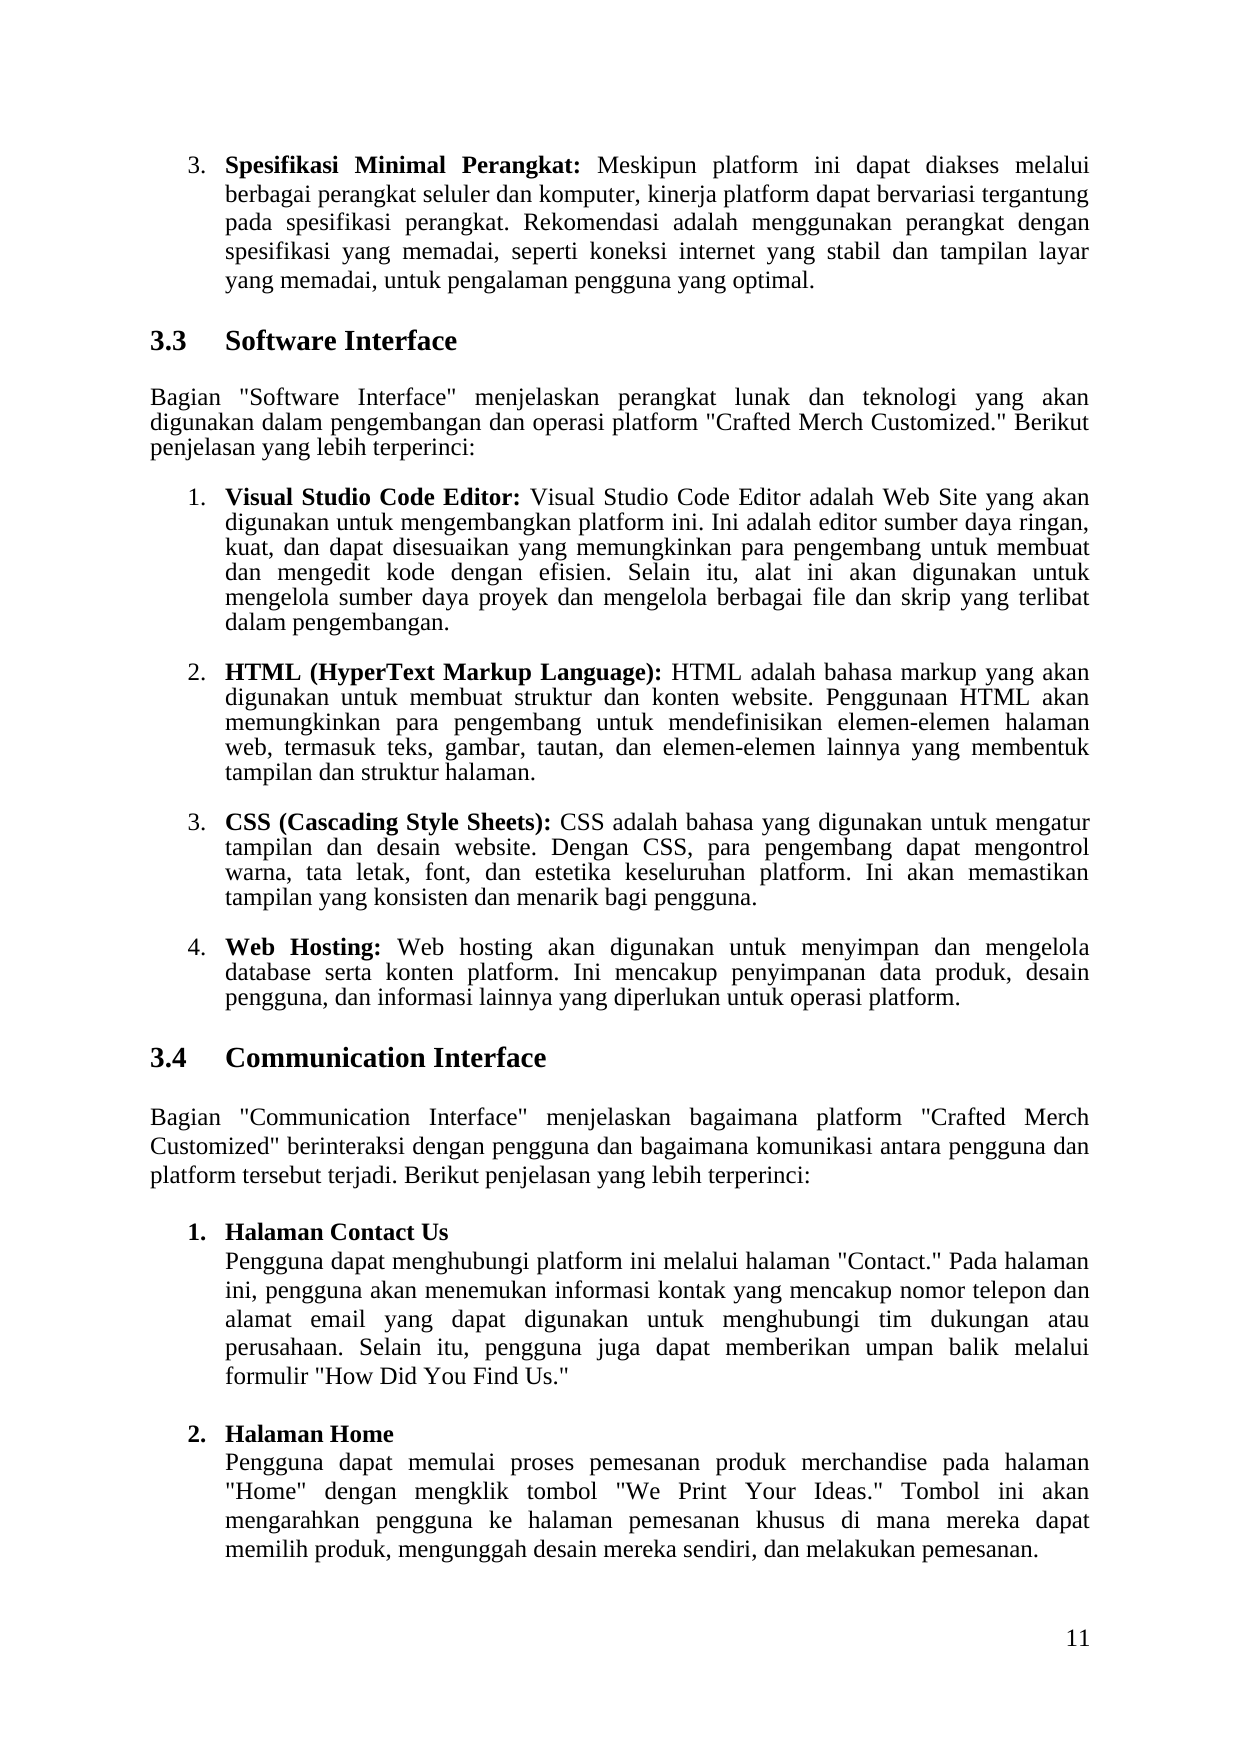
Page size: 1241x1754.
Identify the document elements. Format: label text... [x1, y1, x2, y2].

text Bagian "Software Interface" menjelaskan perangkat lunak dan teknologi yang akan digunakan dalam pengembangan dan operasi platform "Crafted Merch Customized." Berikut penjelasan yang lebih terperinci: [150, 386, 1090, 461]
text Bagian "Communication Interface" menjelaskan bagaimana platform "Crafted Merch Customized" berinteraksi dengan pengguna dan bagaimana komunikasi antara pengguna dan platform tersebut terjadi. Berikut penjelasan yang lebih terperinci: [150, 1102, 1090, 1189]
list CSS (Cascading Style Sheets): CSS adalah bahasa yang digunakan untuk mengatur tampilan dan desain website. Dengan CSS, para pengembang dapat mengontrol warna, tata letak, font, dan estetika keseluruhan platform. Ini akan memastikan tampilan yang konsisten dan menarik bagi pengguna. [187, 811, 1090, 911]
list HTML (HyperText Markup Language): HTML adalah bahasa markup yang akan digunakan untuk membuat struktur dan konten website. Penggunaan HTML akan memungkinkan para pengembang untuk mendefinisikan elemen-elemen halaman web, termasuk teks, gambar, tautan, dan elemen-elemen lainnya yang membentuk tampilan dan struktur halaman. [187, 661, 1090, 786]
list Web Hosting: Web hosting akan digunakan untuk menyimpan dan mengelola database serta konten platform. Ini mencakup penyimpanan data produk, desain pengguna, dan informasi lainnya yang diperlukan untuk operasi platform. [187, 936, 1090, 1011]
list Halaman Contact Us [187, 1217, 1090, 1246]
list Visual Studio Code Editor: Visual Studio Code Editor adalah Web Site yang akan digunakan untuk mengembangkan platform ini. Ini adalah editor sumber daya ringan, kuat, dan dapat disesuaikan yang memungkinkan para pengembang untuk membuat dan mengedit kode dengan efisien. Selain itu, alat ini akan digunakan untuk mengelola sumber daya proyek dan mengelola berbagai file dan skrip yang terlibat dalam pengembangan. [187, 486, 1090, 636]
list Spesifikasi Minimal Perangkat: Meskipun platform ini dapat diakses melalui berbagai perangkat seluler dan komputer, kinerja platform dapat bervariasi tergantung pada spesifikasi perangkat. Rekomendasi adalah menggunakan perangkat dengan spesifikasi yang memadai, seperti koneksi internet yang stabil dan tampilan layar yang memadai, untuk pengalaman pengguna yang optimal. [187, 150, 1090, 294]
subtitle Software Interface [150, 323, 1090, 356]
list Pengguna dapat menghubungi platform ini melalui halaman "Contact." Pada halaman ini, pengguna akan menemukan informasi kontak yang mencakup nomor telepon dan alamat email yang dapat digunakan untuk menghubungi tim dukungan atau perusahaan. Selain itu, pengguna juga dapat memberikan umpan balik melalui formulir "How Did You Find Us." [225, 1246, 1090, 1390]
subtitle Communication Interface [150, 1040, 1090, 1073]
list Halaman Home [187, 1419, 1090, 1447]
list Pengguna dapat memulai proses pemesanan produk merchandise pada halaman "Home" dengan mengklik tombol "We Print Your Ideas." Tombol ini akan mengarahkan pengguna ke halaman pemesanan khusus di mana mereka dapat memilih produk, mengunggah desain mereka sendiri, dan melakukan pemesanan. [225, 1447, 1090, 1562]
